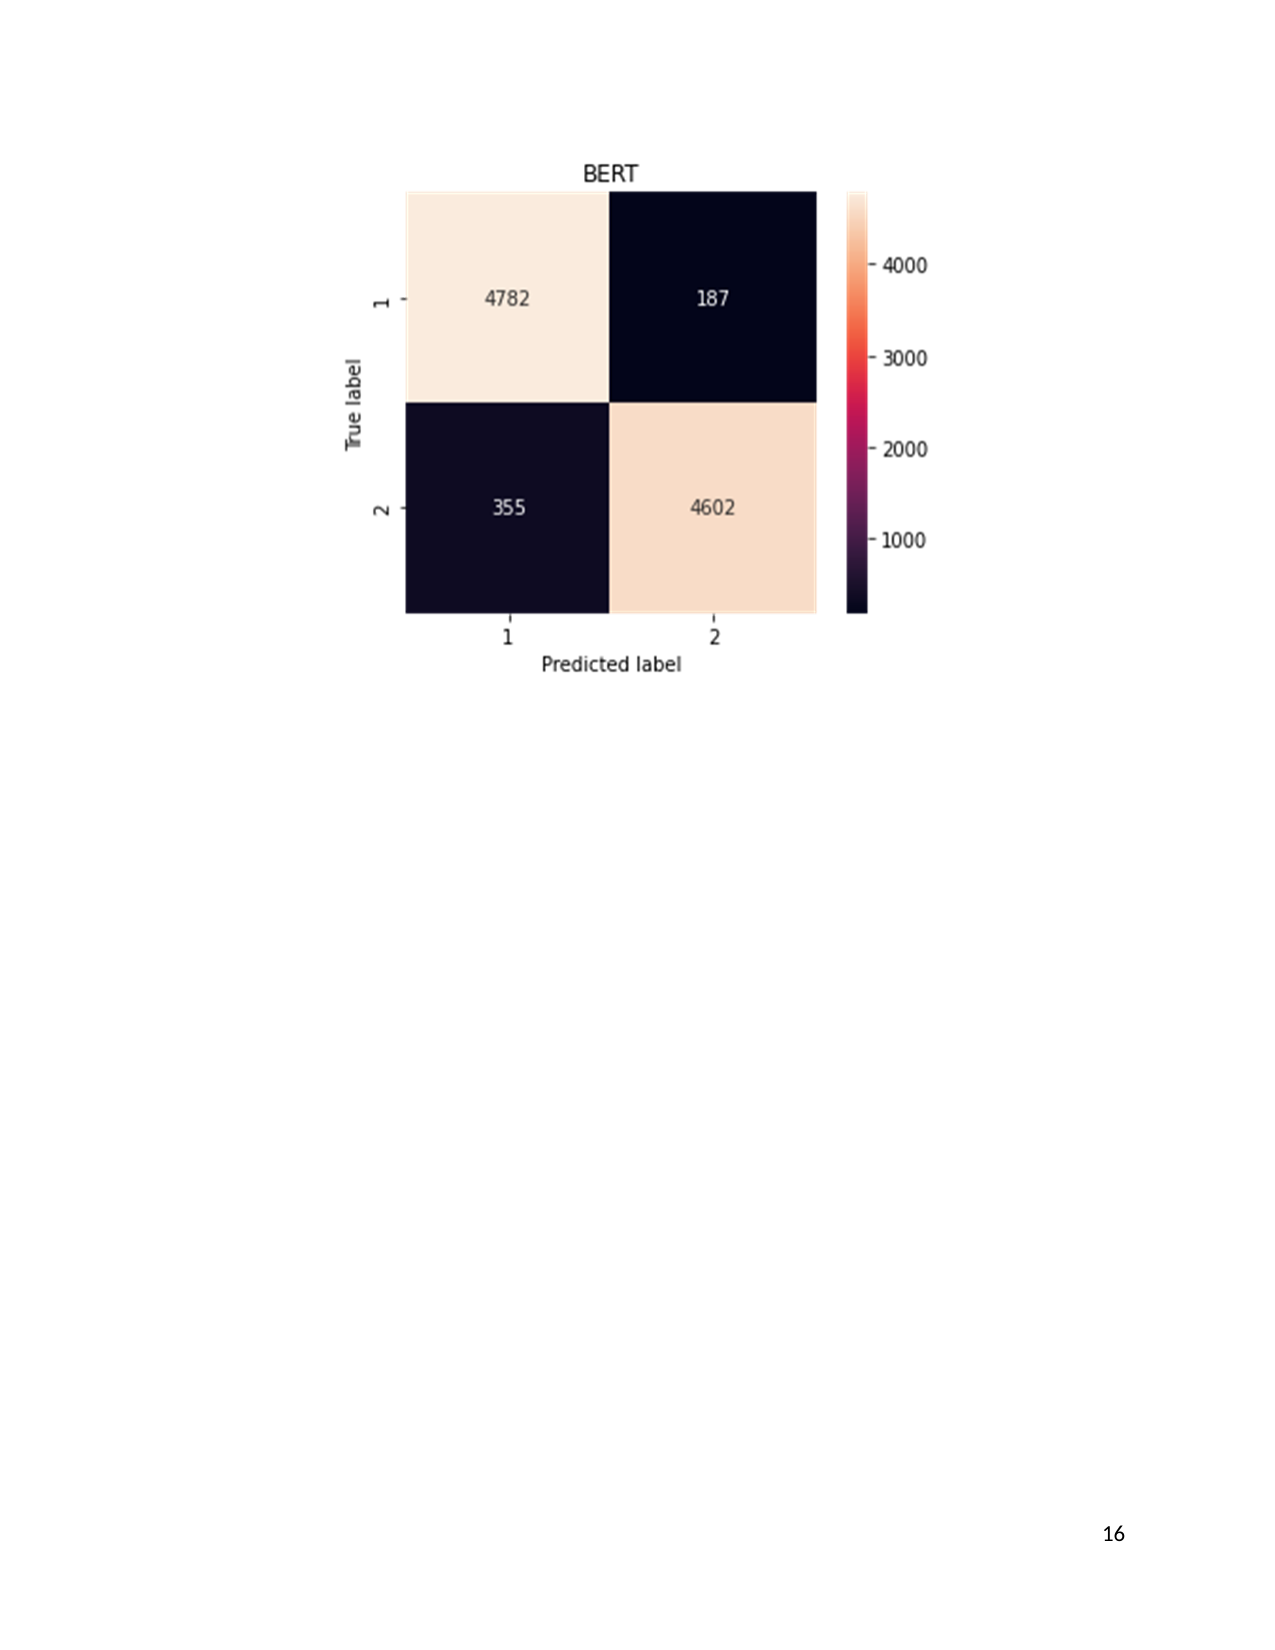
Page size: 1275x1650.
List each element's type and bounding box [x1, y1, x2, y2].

picture [334, 150, 941, 687]
